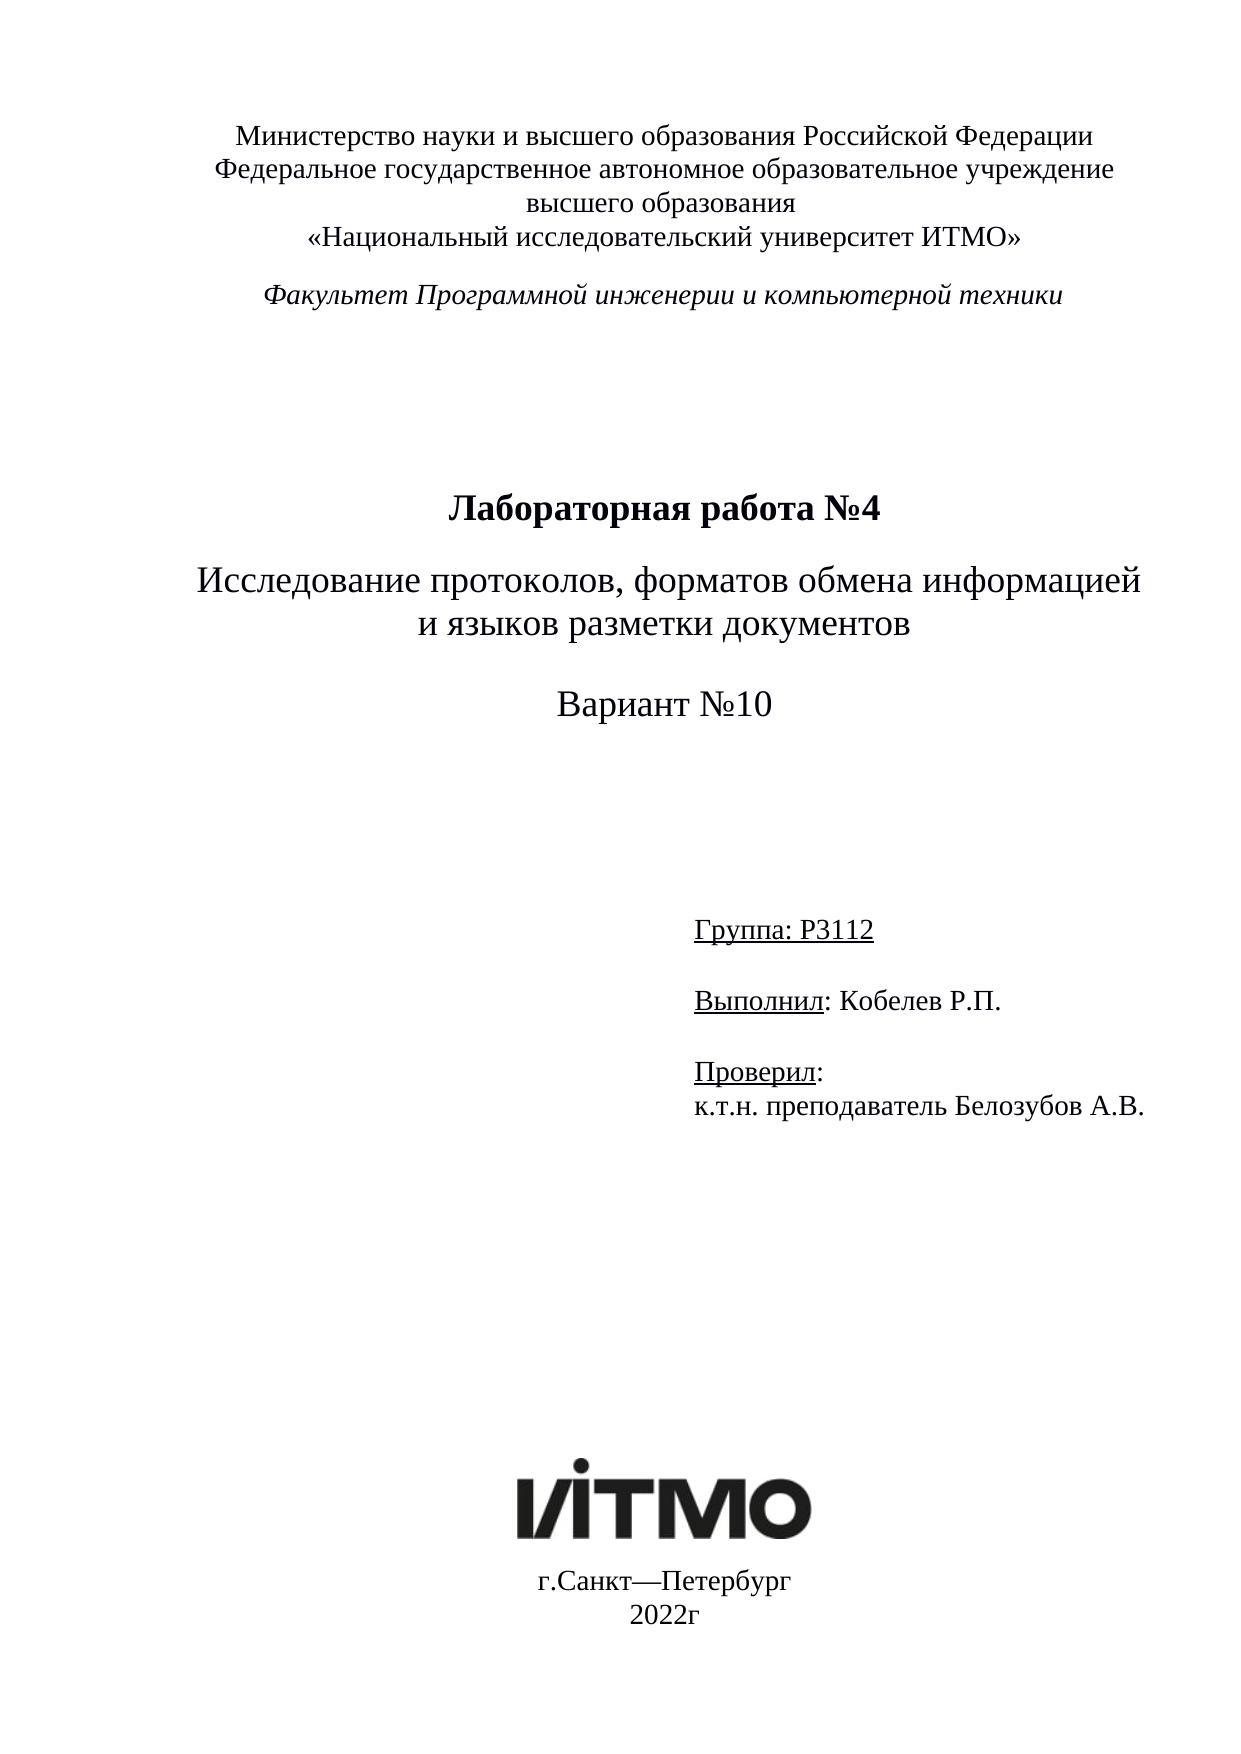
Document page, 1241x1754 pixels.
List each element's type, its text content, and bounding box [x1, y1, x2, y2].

text Вариант №10 [177, 681, 1152, 724]
text к.т.н. преподаватель Белозубов А.В. [694, 1088, 1152, 1121]
text Лабораторная работа №4 [177, 486, 1152, 529]
text Проверил: [694, 1054, 1152, 1088]
text Выполнил: Кобелев Р.П. [694, 983, 1152, 1017]
text Факультет Программной инженерии и компьютерной техники [177, 277, 1152, 311]
text Министерство науки и высшего образования Российской Федерации [177, 118, 1152, 152]
text Исследование протоколов, форматов обмена информацией и языков разметки документов [177, 558, 1152, 644]
text г.Санкт—Петербург [177, 1563, 1152, 1597]
text 2022г [177, 1597, 1152, 1631]
text «Национальный исследовательский университет ИТМО» [177, 219, 1152, 252]
text Группа: P3112 [694, 912, 1152, 946]
text Федеральное государственное автономное образовательное учреждение высшего образования [177, 152, 1152, 219]
picture [517, 1458, 812, 1539]
